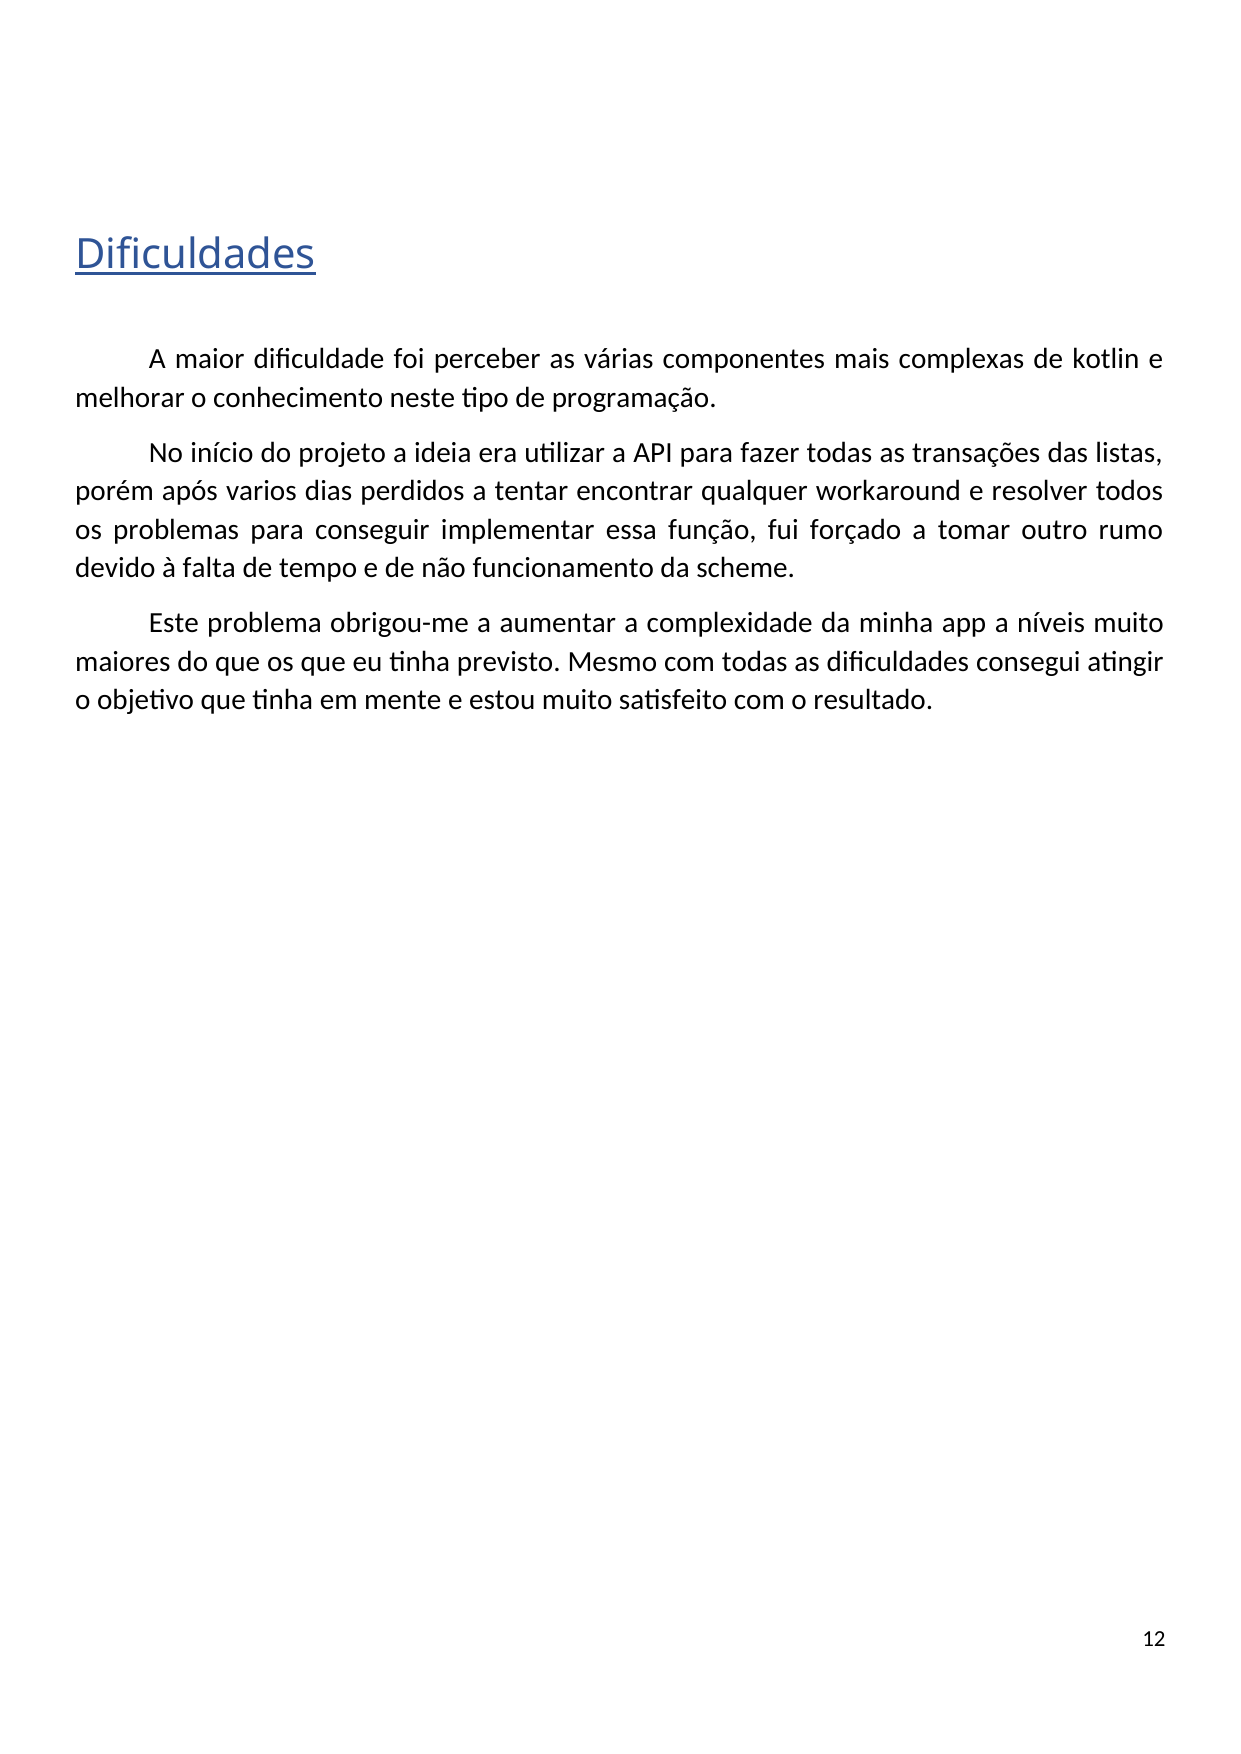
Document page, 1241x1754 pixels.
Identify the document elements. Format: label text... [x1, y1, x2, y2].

text No início do projeto a ideia era utilizar a API para fazer todas as transações das listas, porém após varios dias perdidos a tentar encontrar qualquer workaround e resolver todos os problemas para conseguir implementar essa função, fui forçado a tomar outro rumo devido à falta de tempo e de não funcionamento da scheme. [75, 434, 1165, 585]
text A maior dificuldade foi perceber as várias componentes mais complexas de kotlin e melhorar o conhecimento neste tipo de programação. [75, 340, 1165, 414]
text Este problema obrigou-me a aumentar a complexidade da minha app a níveis muito maiores do que os que eu tinha previsto. Mesmo com todas as dificuldades consegui atingir o objetivo que tinha em mente e estou muito satisfeito com o resultado. [75, 604, 1165, 717]
subtitle Dificuldades [75, 224, 1165, 281]
